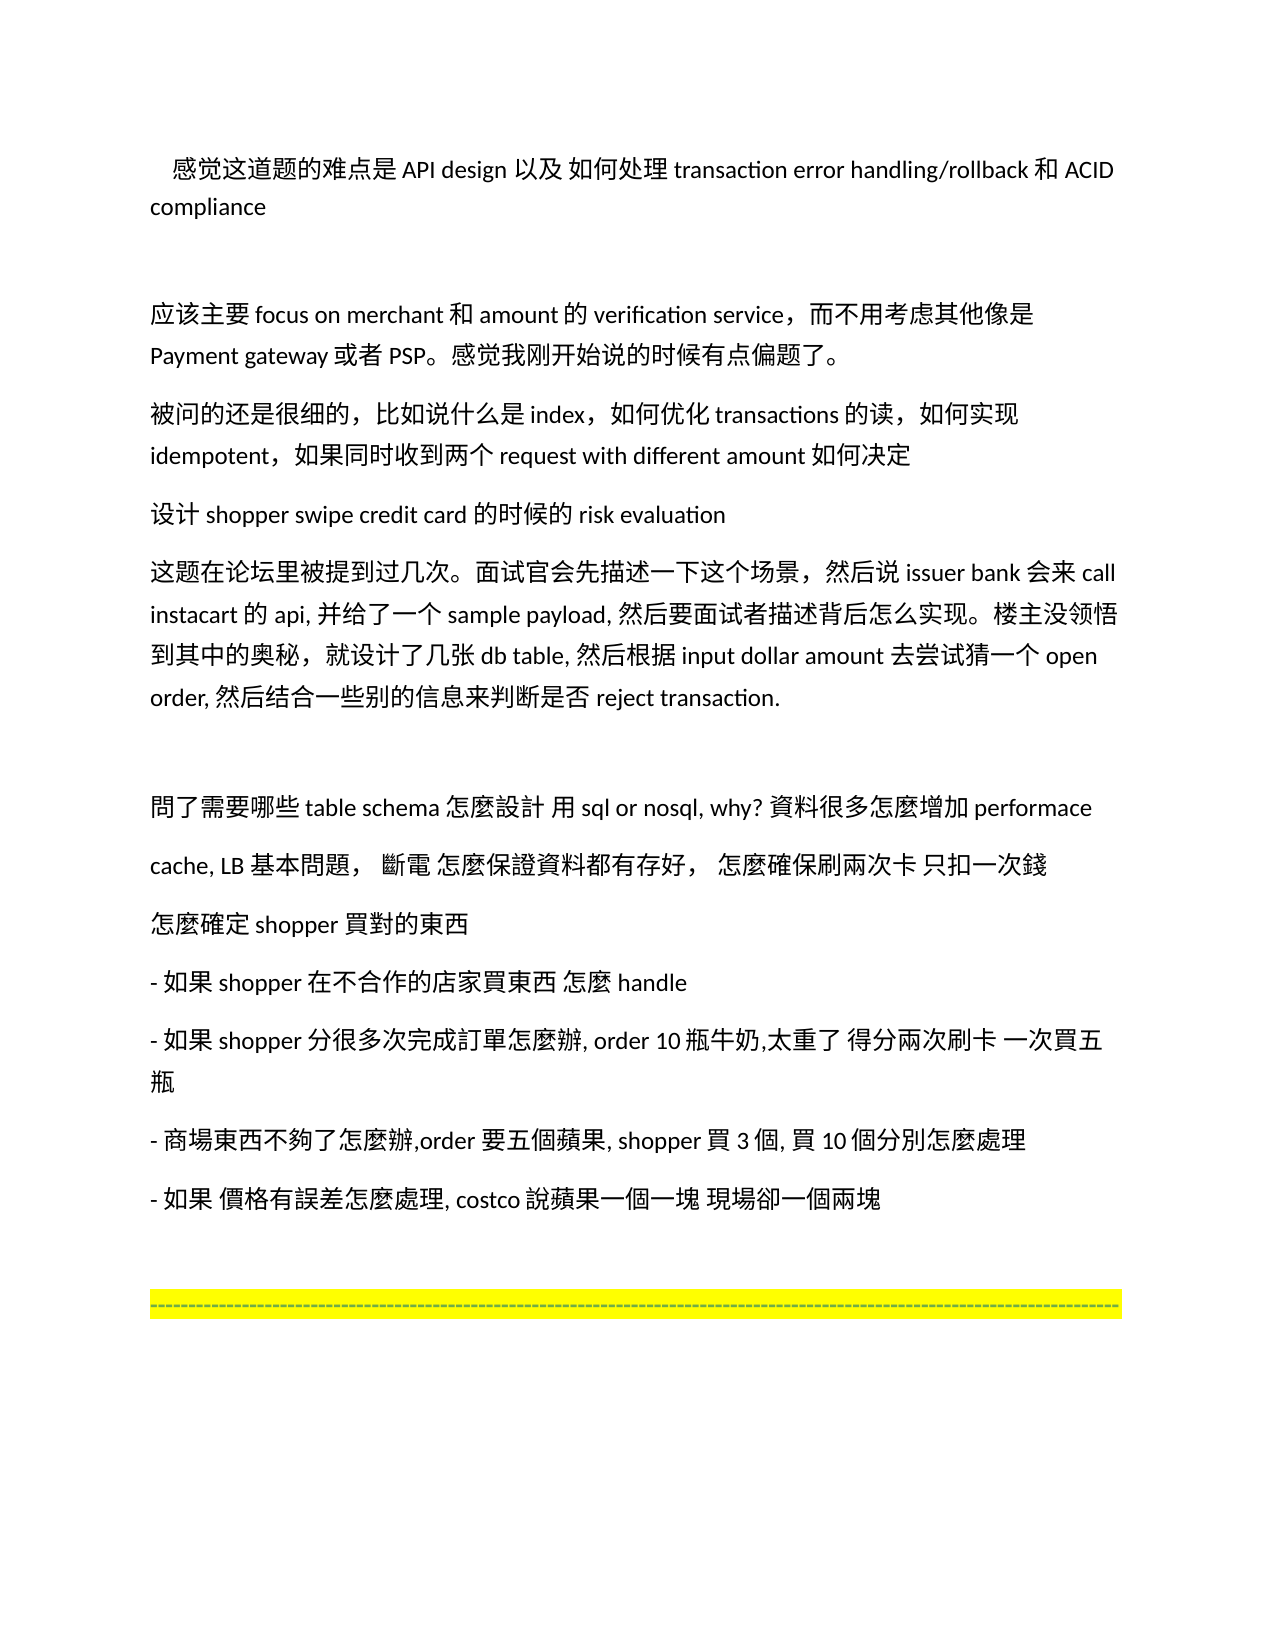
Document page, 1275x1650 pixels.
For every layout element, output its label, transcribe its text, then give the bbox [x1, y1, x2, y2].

text - 如果shopper分很多次完成訂單怎麼辦, order 10瓶牛奶,太重了 得分兩次刷卡 一次買五瓶 [150, 1021, 1125, 1099]
text - 如果shopper在不合作的店家買東西 怎麼handle [150, 962, 1125, 999]
text 問了需要哪些table schema 怎麼設計 用sql or nosql, why? 資料很多怎麼增加performace [150, 787, 1125, 824]
text 这题在论坛里被提到过几次。面试官会先描述一下这个场景，然后说 issuer bank 会来 call instacart 的 api, 并给了一个 sample payload, 然后要面试者描述背后怎么实现。楼主没领悟到其中的奥秘，就设计了几张 db table, 然后根据 input dollar amount 去尝试猜一个 open order, 然后结合一些别的信息来判断是否 reject transaction. [150, 552, 1125, 714]
text 设计 shopper swipe credit card 的时候的 risk evaluation [150, 494, 1125, 530]
text - 如果 價格有誤差怎麼處理, costco說蘋果一個一塊 現場卻一個兩塊 [150, 1179, 1125, 1215]
text 感觉这道题的难点是API design 以及 如何处理transaction error handling/rollback 和ACID compliance [150, 150, 1125, 221]
text 应该主要focus on merchant和amount的verification service，而不用考虑其他像是Payment gateway或者PSP。感觉我刚开始说的时候有点偏题了。 [150, 294, 1125, 372]
text cache, LB 基本問題， 斷電 怎麼保證資料都有存好， 怎麼確保刷兩次卡 只扣一次錢 [150, 846, 1125, 882]
text - 商場東西不夠了怎麼辦,order 要五個蘋果, shopper買3個, 買10個分別怎麼處理 [150, 1121, 1125, 1157]
text 怎麼確定shopper 買對的東西 [150, 904, 1125, 940]
text 被问的还是很细的，比如说什么是index，如何优化transactions的读，如何实现idempotent，如果同时收到两个request with different amount如何决定 [150, 394, 1125, 472]
